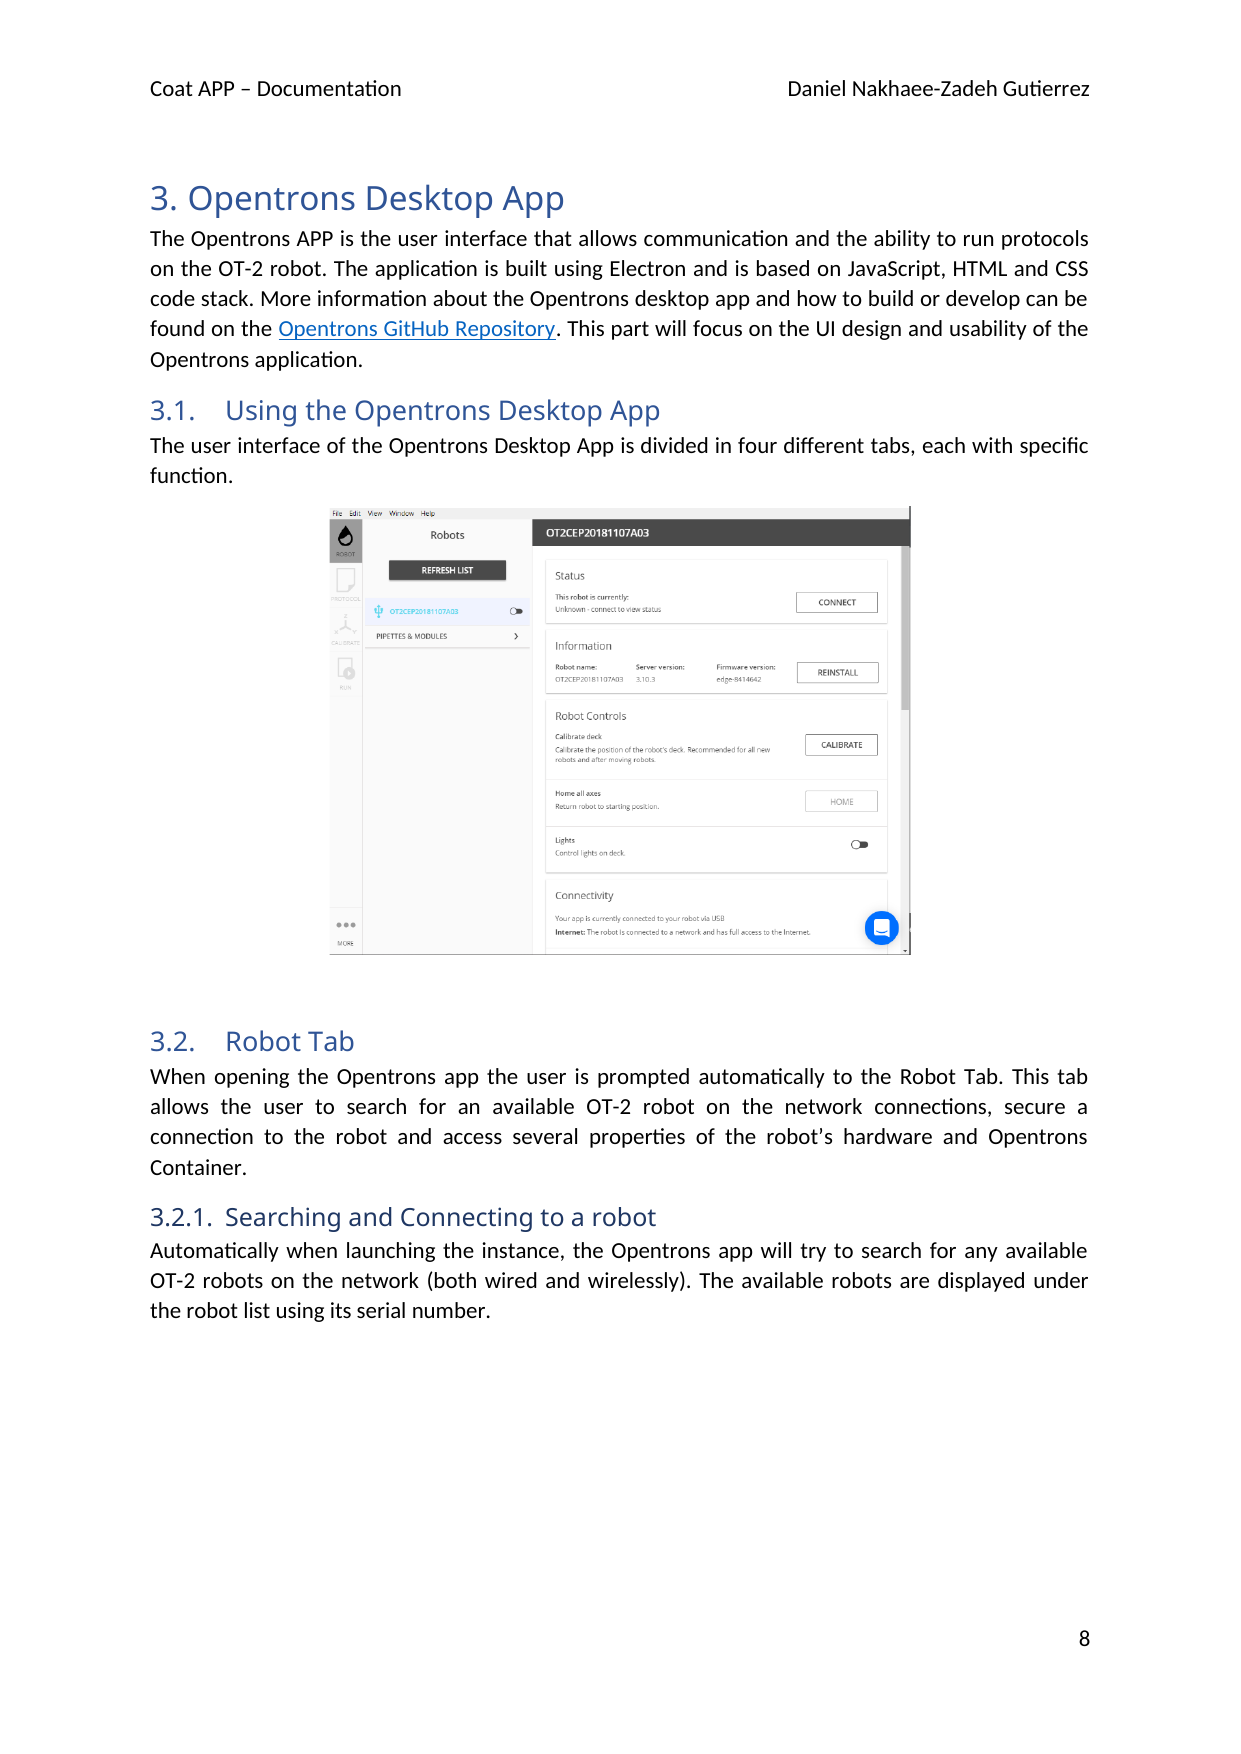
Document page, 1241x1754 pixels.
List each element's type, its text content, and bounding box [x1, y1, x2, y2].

text The user interface of the Opentrons Desktop App is divided in four different tabs, each with specific function. [150, 431, 1090, 490]
subtitle Searching and Connecting to a robot [150, 1199, 1090, 1233]
subtitle Robot Tab [150, 1022, 1090, 1059]
text The Opentrons APP is the user interface that allows communication and the ability to run protocols on the OT-2 robot. The application is built using Electron and is based on JavaScript, HTML and CSS code stack. More information about the Opentrons desktop app and how to build or develop can be found on the Opentrons GitHub Repository. This part will focus on the UI design and usability of the Opentrons application. [150, 224, 1090, 373]
picture [329, 506, 911, 955]
subtitle Using the Opentrons Desktop App [150, 392, 1090, 428]
text When opening the Opentrons app the user is prompted automatically to the Robot Tab. This tab allows the user to search for an available OT-2 robot on the network connections, secure a connection to the robot and access several properties of the robot’s hardware and Opentrons Container. [150, 1062, 1090, 1181]
subtitle Opentrons Desktop App [150, 175, 1090, 220]
text Automatically when launching the instance, the Opentrons app will try to search for any available OT-2 robots on the network (both wired and wirelessly). The available robots are displayed under the robot list using its serial number. [150, 1236, 1090, 1325]
